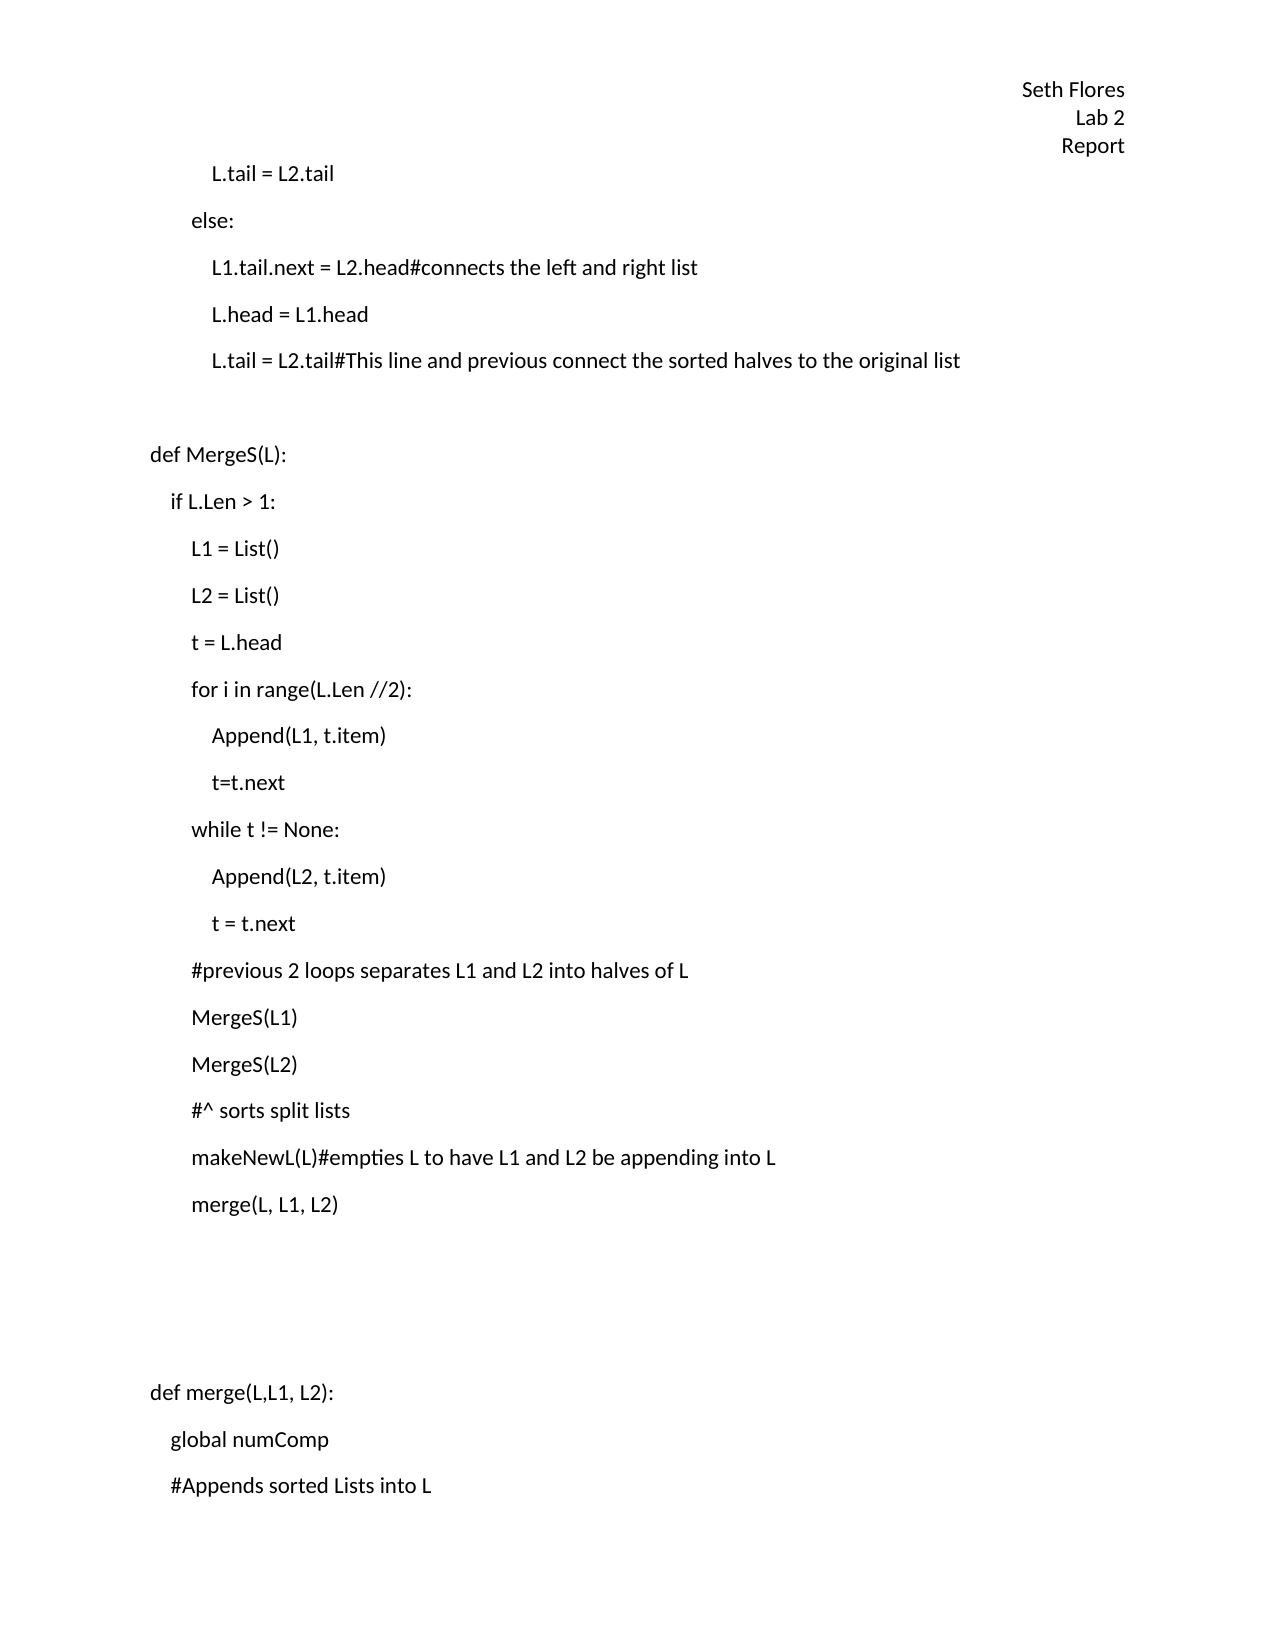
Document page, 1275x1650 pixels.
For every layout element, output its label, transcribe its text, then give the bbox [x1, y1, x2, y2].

text L1 = List() [150, 534, 1125, 562]
text L.head = L1.head [150, 300, 1125, 328]
text Append(L1, t.item) [150, 722, 1125, 749]
text def MergeS(L): [150, 440, 1125, 468]
text merge(L, L1, L2) [150, 1190, 1125, 1218]
text def merge(L,L1, L2): [150, 1378, 1125, 1406]
text MergeS(L2) [150, 1050, 1125, 1078]
text t=t.next [150, 768, 1125, 796]
text #Appends sorted Lists into L [150, 1472, 1125, 1499]
text for i in range(L.Len //2): [150, 675, 1125, 703]
text t = t.next [150, 909, 1125, 937]
text else: [150, 206, 1125, 234]
text makeNewL(L)#empties L to have L1 and L2 be appending into L [150, 1143, 1125, 1171]
text MergeS(L1) [150, 1003, 1125, 1031]
text if L.Len > 1: [150, 487, 1125, 515]
text Append(L2, t.item) [150, 862, 1125, 890]
text t = L.head [150, 628, 1125, 656]
text while t != None: [150, 815, 1125, 843]
text L.tail = L2.tail#This line and previous connect the sorted halves to the original list [150, 347, 1125, 374]
text #^ sorts split lists [150, 1097, 1125, 1124]
text L.tail = L2.tail [150, 159, 1125, 187]
text global numComp [150, 1425, 1125, 1453]
text #previous 2 loops separates L1 and L2 into halves of L [150, 956, 1125, 984]
text L2 = List() [150, 581, 1125, 609]
text L1.tail.next = L2.head#connects the left and right list [150, 253, 1125, 281]
